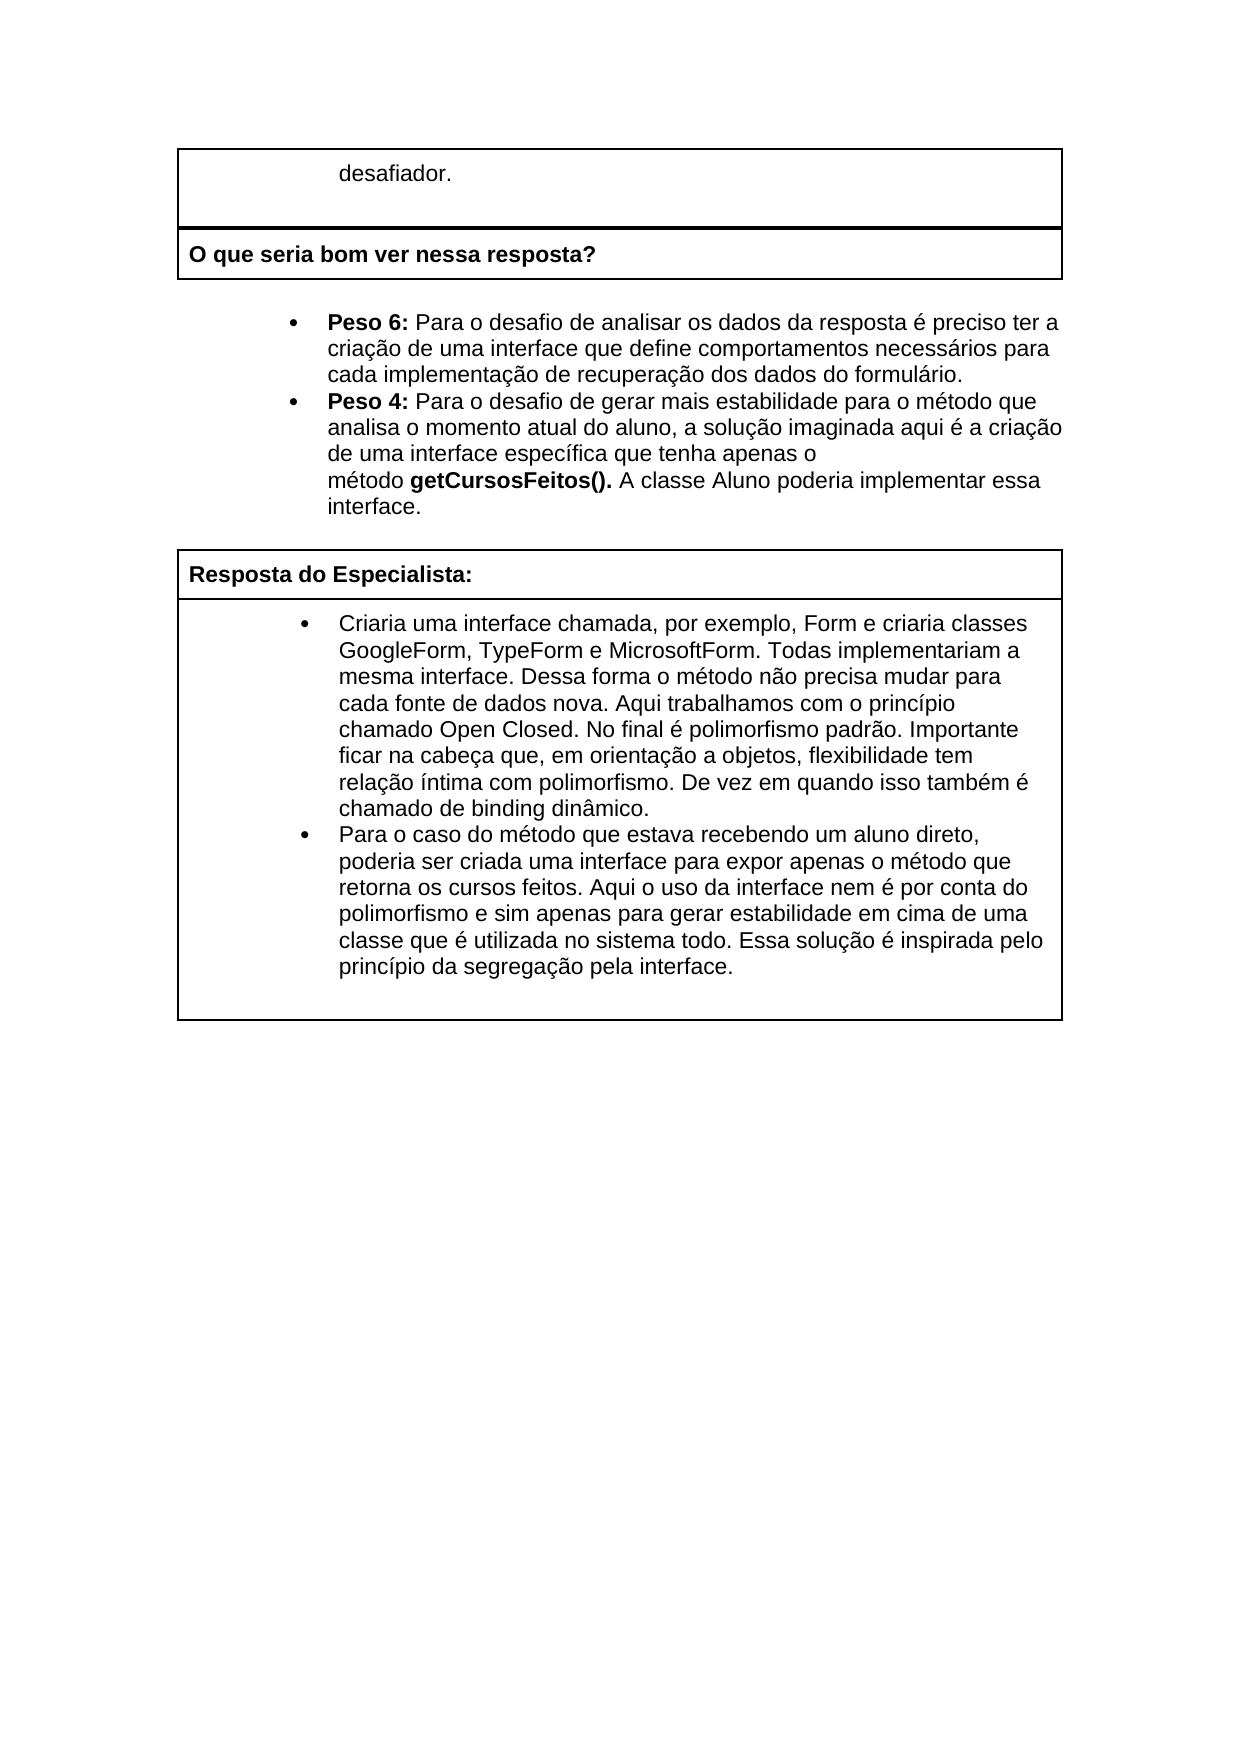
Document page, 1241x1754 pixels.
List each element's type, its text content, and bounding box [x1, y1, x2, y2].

table_cell Criaria uma interface chamada, por exemplo, Form e criaria classes GoogleForm, TypeForm e MicrosoftForm. Todas implementariam a mesma interface. Dessa forma o método não precisa mudar para cada fonte de dados nova. Aqui trabalhamos com o princípio chamado Open Closed. No final é polimorfismo padrão. Importante ficar na cabeça que, em orientação a objetos, flexibilidade tem relação íntima com polimorfismo. De vez em quando isso também é chamado de binding dinâmico. Para o caso do método que estava recebendo um aluno direto, poderia ser criada uma interface para expor apenas o método que retorna os cursos feitos. Aqui o uso da interface nem é por conta do polimorfismo e sim apenas para gerar estabilidade em cima de uma classe que é utilizada no sistema todo. Essa solução é inspirada pelo princípio da segregação pela interface. [179, 600, 1061, 1019]
list Peso 4: Para o desafio de gerar mais estabilidade para o método que analisa o momento atual do aluno, a solução imaginada aqui é a criação de uma interface específica que tenha apenas o método getCursosFeitos(). A classe Aluno poderia implementar essa interface. [290, 388, 1063, 519]
list Peso 6: Para o desafio de analisar os dados da resposta é preciso ter a criação de uma interface que define comportamentos necessários para cada implementação de recuperação dos dados do formulário. [290, 309, 1063, 388]
table_header O que seria bom ver nessa resposta? [179, 230, 1061, 277]
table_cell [179, 150, 1061, 226]
table_header Resposta do Especialista: [179, 551, 1061, 598]
